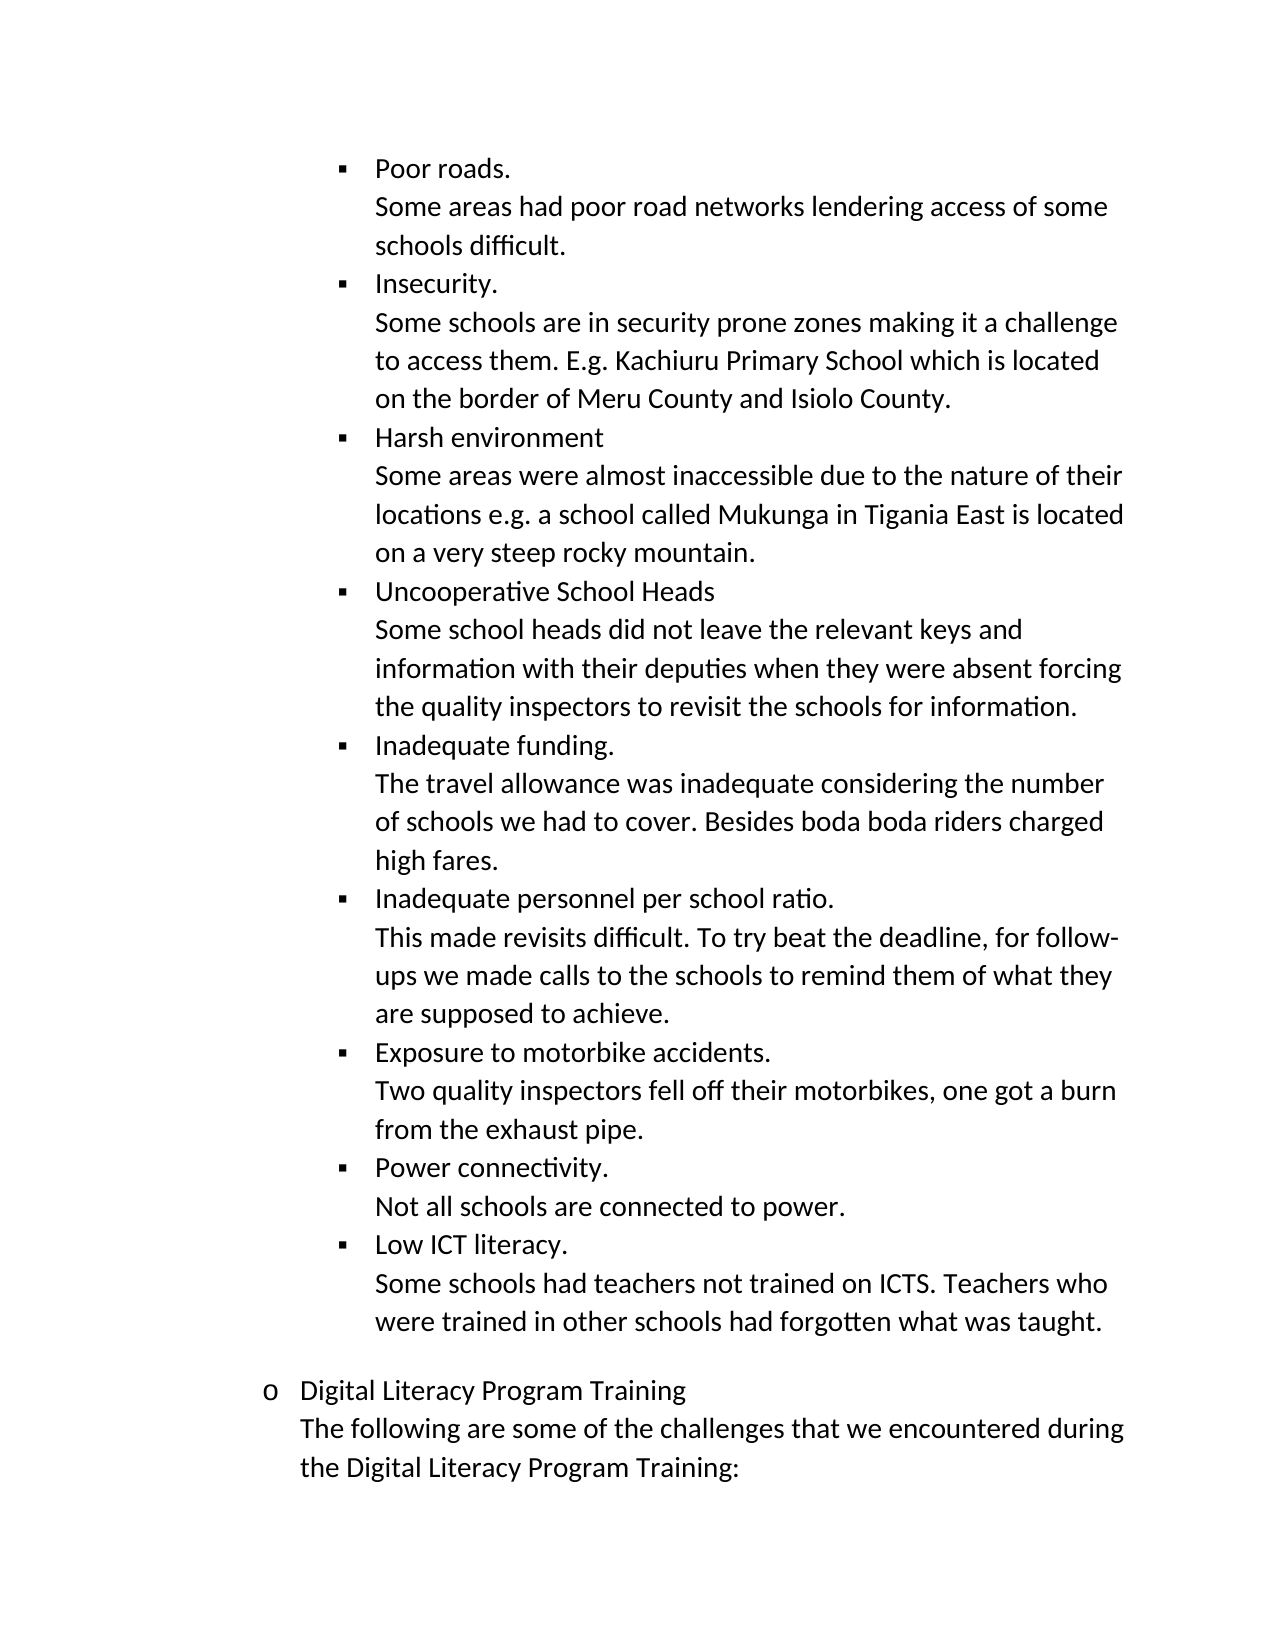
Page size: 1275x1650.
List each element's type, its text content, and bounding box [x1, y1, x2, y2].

text Not all schools are connected to power. [300, 1188, 1125, 1223]
list Harsh environment [337, 419, 1125, 455]
list Inadequate personnel per school ratio. [337, 880, 1125, 916]
text This made revisits difficult. To try beat the deadline, for follow-ups we made calls to the schools to remind them of what they are supposed to achieve. [375, 919, 1125, 1031]
list Inadequate funding. [337, 727, 1125, 762]
list Low ICT literacy. [337, 1226, 1125, 1262]
list Exposure to motorbike accidents. [337, 1034, 1125, 1070]
list Uncooperative School Heads [337, 573, 1125, 608]
text Two quality inspectors fell off their motorbikes, one got a burn from the exhaust pipe. [375, 1072, 1125, 1147]
text Some schools are in security prone zones making it a challenge to access them. E.g. Kachiuru Primary School which is located on the border of Meru County and Isiolo County. [375, 304, 1125, 416]
list Power connectivity. [337, 1149, 1125, 1185]
text Some areas had poor road networks lendering access of some schools difficult. [375, 188, 1125, 262]
text The travel allowance was inadequate considering the number of schools we had to cover. Besides boda boda riders charged high fares. [375, 765, 1125, 877]
text Some schools had teachers not trained on ICTS. Teachers who were trained in other schools had forgotten what was taught. [375, 1265, 1125, 1339]
list Insecurity. [337, 265, 1125, 301]
text Some areas were almost inaccessible due to the nature of their locations e.g. a school called Mukunga in Tigania East is located on a very steep rocky mountain. [375, 457, 1125, 570]
list Digital Literacy Program Training [262, 1372, 1125, 1407]
text The following are some of the challenges that we encountered during the Digital Literacy Program Training: [300, 1410, 1125, 1484]
list Poor roads. [337, 150, 1125, 186]
text Some school heads did not leave the relevant keys and information with their deputies when they were absent forcing the quality inspectors to revisit the schools for information. [375, 611, 1125, 724]
